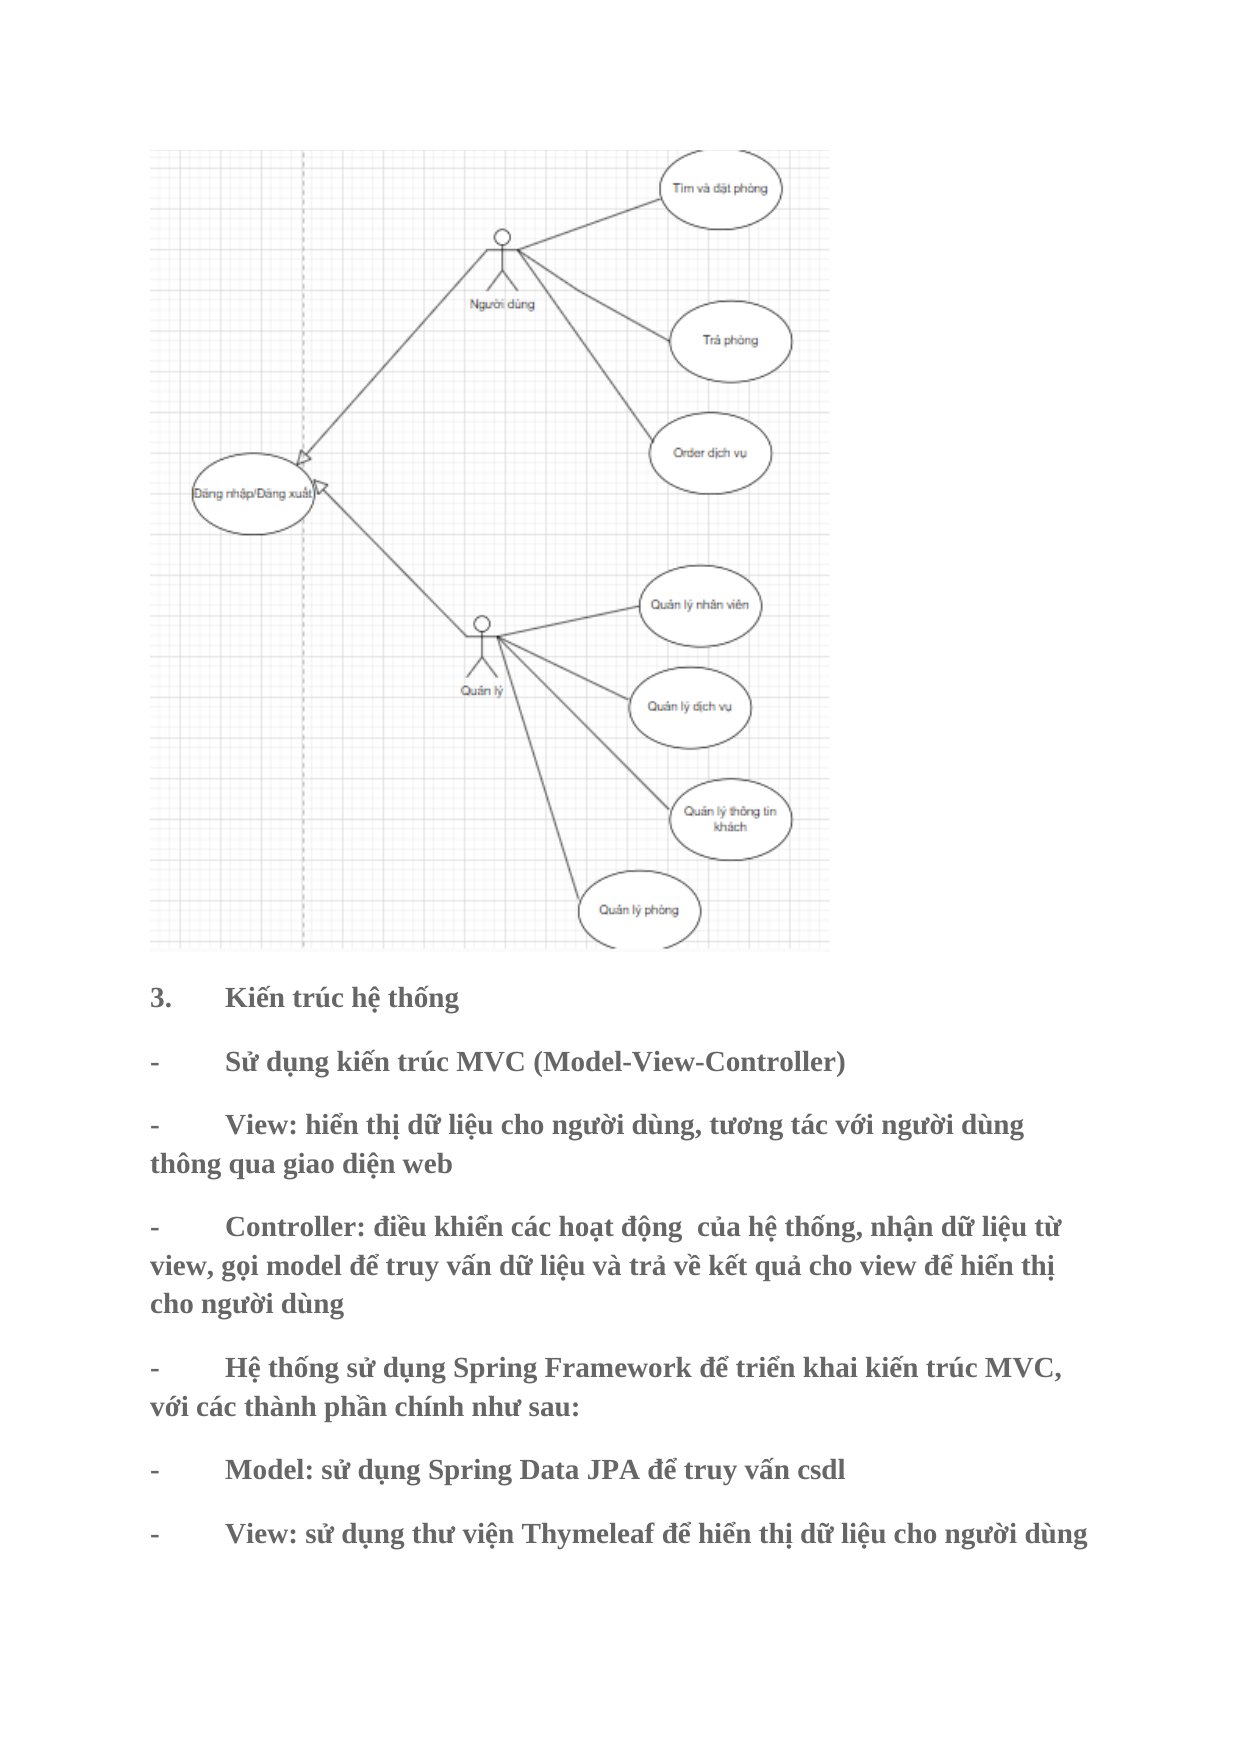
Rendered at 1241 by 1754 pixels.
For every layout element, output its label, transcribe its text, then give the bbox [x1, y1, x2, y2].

subtitle 3. Kiến trúc hệ thống [150, 980, 1090, 1014]
subtitle - View: hiển thị dữ liệu cho người dùng, tương tác với người dùng thông qua giao diện web [150, 1107, 1090, 1179]
subtitle - Hệ thống sử dụng Spring Framework để triển khai kiến trúc MVC, với các thành phần chính như sau: [150, 1350, 1090, 1422]
subtitle - Sử dụng kiến trúc MVC (Model-View-Controller) [150, 1044, 1090, 1077]
subtitle - View: sử dụng thư viện Thymeleaf để hiển thị dữ liệu cho người dùng [150, 1516, 1090, 1549]
picture [150, 150, 830, 952]
subtitle - Controller: điều khiển các hoạt động của hệ thống, nhận dữ liệu từ view, gọi model để truy vấn dữ liệu và trả về kết quả cho view để hiển thị cho người dùng [150, 1209, 1090, 1320]
subtitle - Model: sử dụng Spring Data JPA để truy vấn csdl [150, 1452, 1090, 1486]
